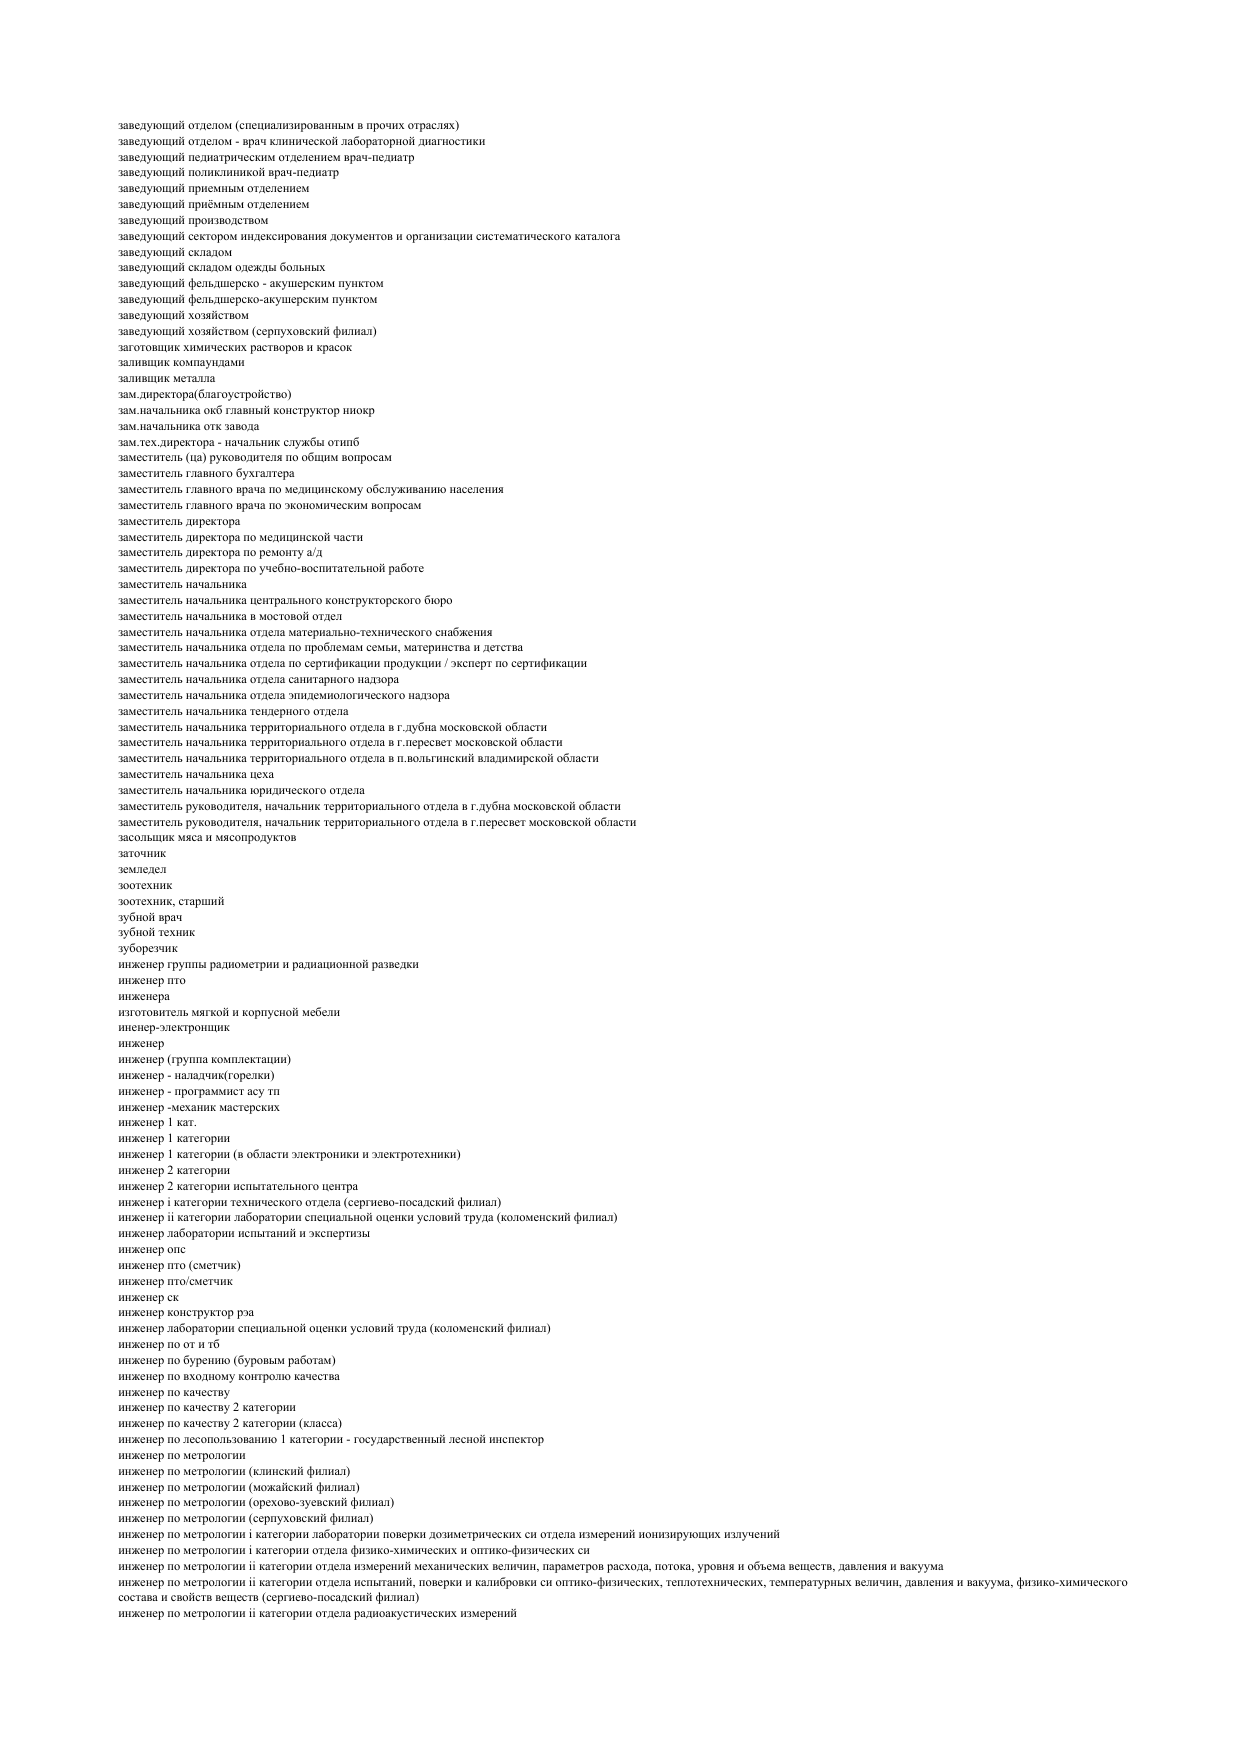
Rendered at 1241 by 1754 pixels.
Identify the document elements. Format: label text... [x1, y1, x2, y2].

text заместитель директора по медицинской части [118, 530, 1163, 544]
text зам.тех.директора - начальник службы отипб [118, 435, 1163, 449]
text заместитель руководителя, начальник территориального отдела в г.пересвет московской области [118, 815, 1163, 829]
text инженера [118, 989, 1163, 1003]
text заведующий приёмным отделением [118, 197, 1163, 211]
text инженер по метрологии (орехово-зуевский филиал) [118, 1496, 1163, 1509]
text заведующий хозяйством [118, 308, 1163, 322]
text инженер по качеству 2 категории (класса) [118, 1416, 1163, 1430]
text заточник [118, 846, 1163, 860]
text заведующий производством [118, 213, 1163, 227]
text инженер по метрологии ii категории отдела испытаний, поверки и калибровки си оптико-физических, теплотехнических, температурных величин, давления и вакуума, физико-химического состава и свойств веществ (сергиево-посадский филиал) [118, 1575, 1163, 1604]
text инженер 1 категории [118, 1131, 1163, 1145]
text заместитель начальника отдела эпидемиологического надзора [118, 688, 1163, 702]
text зубной техник [118, 926, 1163, 939]
text заведующий хозяйством (серпуховский филиал) [118, 324, 1163, 338]
text инженер ii категории лаборатории специальной оценки условий труда (коломенский филиал) [118, 1211, 1163, 1224]
text инженер пто/сметчик [118, 1274, 1163, 1288]
text зам.директора(благоустройство) [118, 387, 1163, 401]
text инженер по качеству [118, 1385, 1163, 1399]
text инженер по метрологии [118, 1448, 1163, 1462]
text инженер лаборатории испытаний и экспертизы [118, 1226, 1163, 1240]
text заместитель начальника отдела санитарного надзора [118, 672, 1163, 686]
text заместитель главного бухгалтера [118, 466, 1163, 480]
text заместитель директора по учебно-воспитательной работе [118, 561, 1163, 575]
text заместитель (ца) руководителя по общим вопросам [118, 451, 1163, 464]
text инженер ск [118, 1290, 1163, 1304]
text инженер по метрологии i категории отдела физико-химических и оптико-физических си [118, 1543, 1163, 1557]
text заведующий приемным отделением [118, 181, 1163, 195]
text инженер 2 категории [118, 1163, 1163, 1177]
text заместитель директора [118, 514, 1163, 528]
text зуборезчик [118, 941, 1163, 955]
text зам.начальника отк завода [118, 419, 1163, 433]
text инженер по качеству 2 категории [118, 1401, 1163, 1414]
text заместитель начальника юридического отдела [118, 783, 1163, 797]
text инженер пто (сметчик) [118, 1258, 1163, 1272]
text заместитель руководителя, начальник территориального отдела в г.дубна московской области [118, 799, 1163, 813]
text заместитель начальника отдела по сертификации продукции / эксперт по сертификации [118, 656, 1163, 670]
text заместитель главного врача по экономическим вопросам [118, 498, 1163, 512]
text заместитель директора по ремонту а/д [118, 546, 1163, 559]
text инженер конструктор рэа [118, 1306, 1163, 1319]
text инженер опс [118, 1242, 1163, 1256]
text заместитель начальника территориального отдела в г.пересвет московской области [118, 736, 1163, 749]
text заместитель начальника тендерного отдела [118, 704, 1163, 718]
text инженер 1 кат. [118, 1116, 1163, 1129]
text зам.начальника окб главный конструктор ниокр [118, 403, 1163, 417]
text заместитель начальника отдела по проблемам семьи, материнства и детства [118, 641, 1163, 654]
text заведующий фельдшерско-акушерским пунктом [118, 292, 1163, 306]
text земледел [118, 862, 1163, 876]
text иненер-электронщик [118, 1021, 1163, 1034]
text заведующий педиатрическим отделением врач-педиатр [118, 150, 1163, 164]
text инженер по от и тб [118, 1337, 1163, 1351]
text инженер по бурению (буровым работам) [118, 1353, 1163, 1367]
text инженер (группа комплектации) [118, 1052, 1163, 1066]
text инженер [118, 1036, 1163, 1050]
text инженер - программист асу тп [118, 1084, 1163, 1098]
text инженер i категории технического отдела (сергиево-посадский филиал) [118, 1195, 1163, 1209]
text инженер 1 категории (в области электроники и электротехники) [118, 1147, 1163, 1161]
text заместитель главного врача по медицинскому обслуживанию населения [118, 482, 1163, 496]
text заливщик металла [118, 371, 1163, 385]
text заместитель начальника центрального конструкторского бюро [118, 593, 1163, 607]
text заместитель начальника цеха [118, 767, 1163, 781]
text заведующий складом одежды больных [118, 261, 1163, 274]
text заведующий отделом - врач клинической лабораторной диагностики [118, 134, 1163, 148]
text заместитель начальника в мостовой отдел [118, 609, 1163, 623]
text инженер по входному контролю качества [118, 1369, 1163, 1383]
text инженер 2 категории испытательного центра [118, 1179, 1163, 1193]
text зоотехник, старший [118, 894, 1163, 908]
text заведующий отделом (специализированным в прочих отраслях) [118, 118, 1163, 132]
text инженер по метрологии i категории лаборатории поверки дозиметрических си отдела измерений ионизирующих излучений [118, 1527, 1163, 1541]
text заготовщик химических растворов и красок [118, 340, 1163, 354]
text инженер пто [118, 973, 1163, 987]
text заместитель начальника [118, 577, 1163, 591]
text изготовитель мягкой и корпусной мебели [118, 1005, 1163, 1019]
text зубной врач [118, 910, 1163, 924]
text инженер по метрологии (можайский филиал) [118, 1480, 1163, 1494]
text заведующий сектором индексирования документов и организации систематического каталога [118, 229, 1163, 243]
text инженер по метрологии ii категории отдела радиоакустических измерений [118, 1606, 1163, 1620]
text заместитель начальника территориального отдела в п.вольгинский владимирской области [118, 751, 1163, 765]
text инженер по метрологии ii категории отдела измерений механических величин, параметров расхода, потока, уровня и объема веществ, давления и вакуума [118, 1559, 1163, 1573]
text инженер - наладчик(горелки) [118, 1068, 1163, 1082]
text заведующий поликлиникой врач-педиатр [118, 166, 1163, 179]
text инженер -механик мастерских [118, 1100, 1163, 1114]
text заместитель начальника территориального отдела в г.дубна московской области [118, 720, 1163, 734]
text зоотехник [118, 878, 1163, 892]
text инженер лаборатории специальной оценки условий труда (коломенский филиал) [118, 1321, 1163, 1335]
text заместитель начальника отдела материально-технического снабжения [118, 625, 1163, 639]
text заведующий фельдшерско - акушерским пунктом [118, 276, 1163, 290]
text инженер по метрологии (клинский филиал) [118, 1464, 1163, 1478]
text инженер группы радиометрии и радиационной разведки [118, 957, 1163, 971]
text засольщик мяса и мясопродуктов [118, 831, 1163, 844]
text заливщик компаундами [118, 356, 1163, 369]
text инженер по метрологии (серпуховский филиал) [118, 1511, 1163, 1525]
text заведующий складом [118, 245, 1163, 259]
text инженер по лесопользованию 1 категории - государственный лесной инспектор [118, 1432, 1163, 1446]
